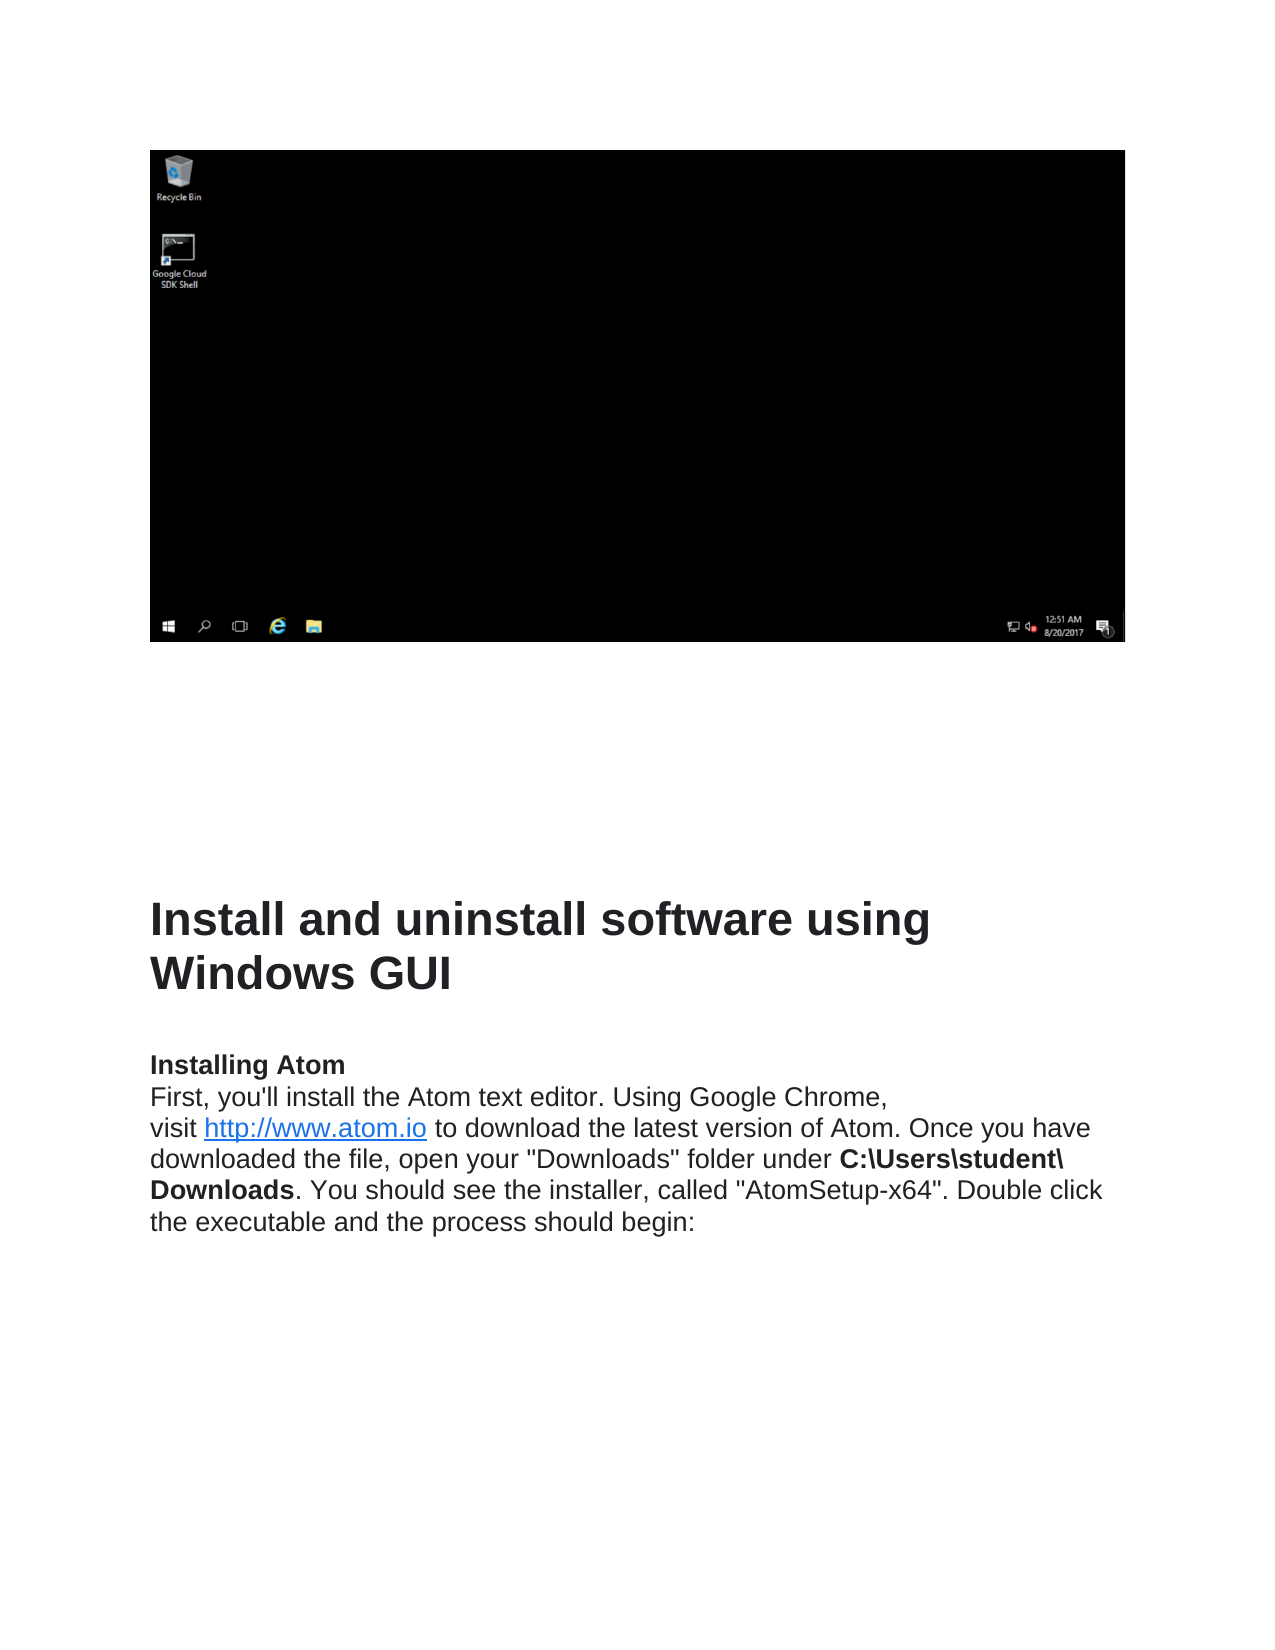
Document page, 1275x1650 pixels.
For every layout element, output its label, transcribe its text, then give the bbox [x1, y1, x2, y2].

text First, you'll install the Atom text editor. Using Google Chrome, visit http://www.atom.io to download the latest version of Atom. Once you have downloaded the file, open your "Downloads" folder under C:\Users\student\Downloads. You should see the installer, called "AtomSetup-x64". Double click the executable and the process should begin: [150, 1081, 1125, 1237]
text Install and uninstall software using Windows GUI [150, 891, 1125, 999]
picture [150, 150, 1125, 642]
text Installing Atom [150, 1049, 1125, 1081]
